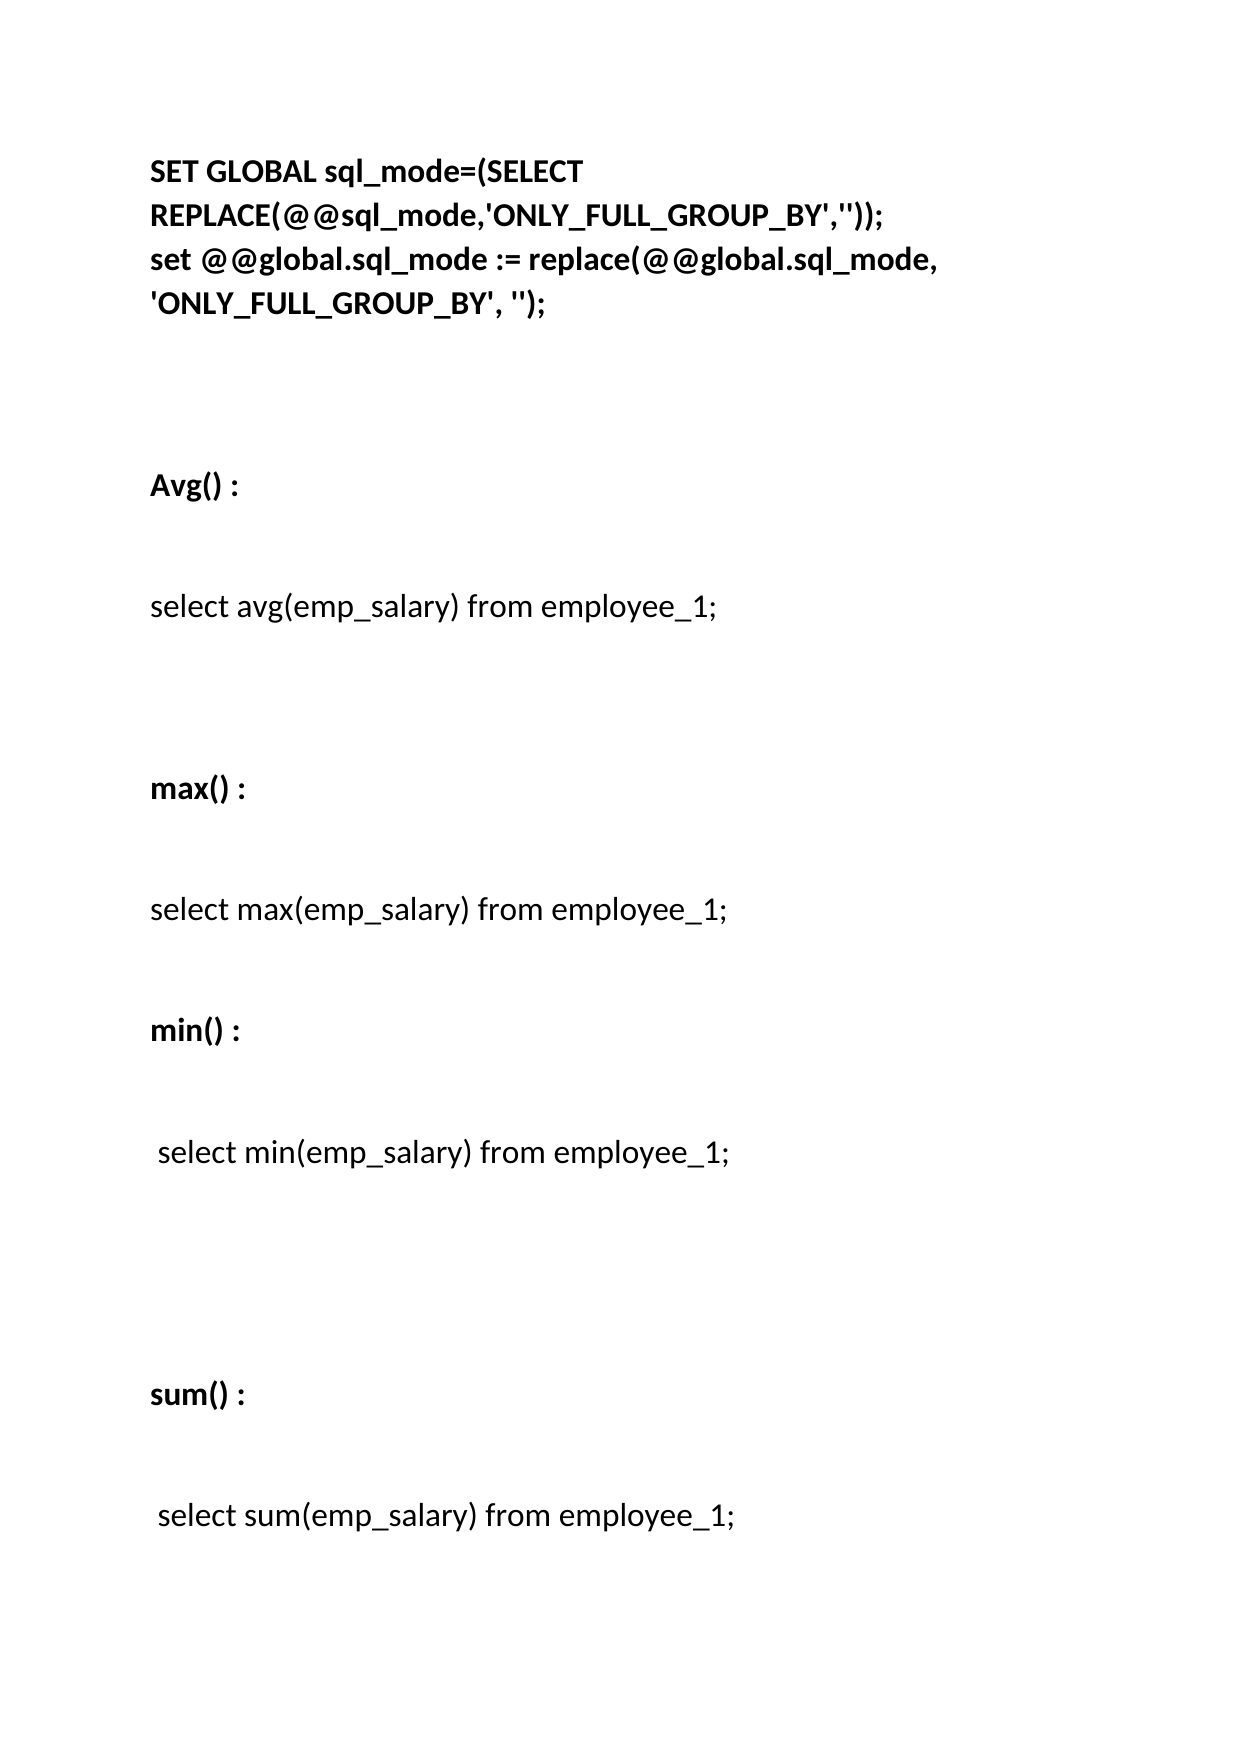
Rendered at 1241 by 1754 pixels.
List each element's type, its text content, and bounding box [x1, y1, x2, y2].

text max() : [150, 767, 1090, 808]
text Avg() : [150, 464, 1090, 504]
text SET GLOBAL sql_mode=(SELECT REPLACE(@@sql_mode,'ONLY_FULL_GROUP_BY','')); set @@global.sql_mode := replace(@@global.sql_mode, 'ONLY_FULL_GROUP_BY', ''); [150, 150, 1090, 323]
text min() : [150, 1009, 1090, 1050]
text select max(emp_salary) from employee_1; [150, 888, 1090, 929]
text sum() : [150, 1373, 1090, 1414]
text select avg(emp_salary) from employee_1; [150, 585, 1090, 626]
text select sum(emp_salary) from employee_1; [150, 1494, 1090, 1535]
text select min(emp_salary) from employee_1; [150, 1131, 1090, 1171]
